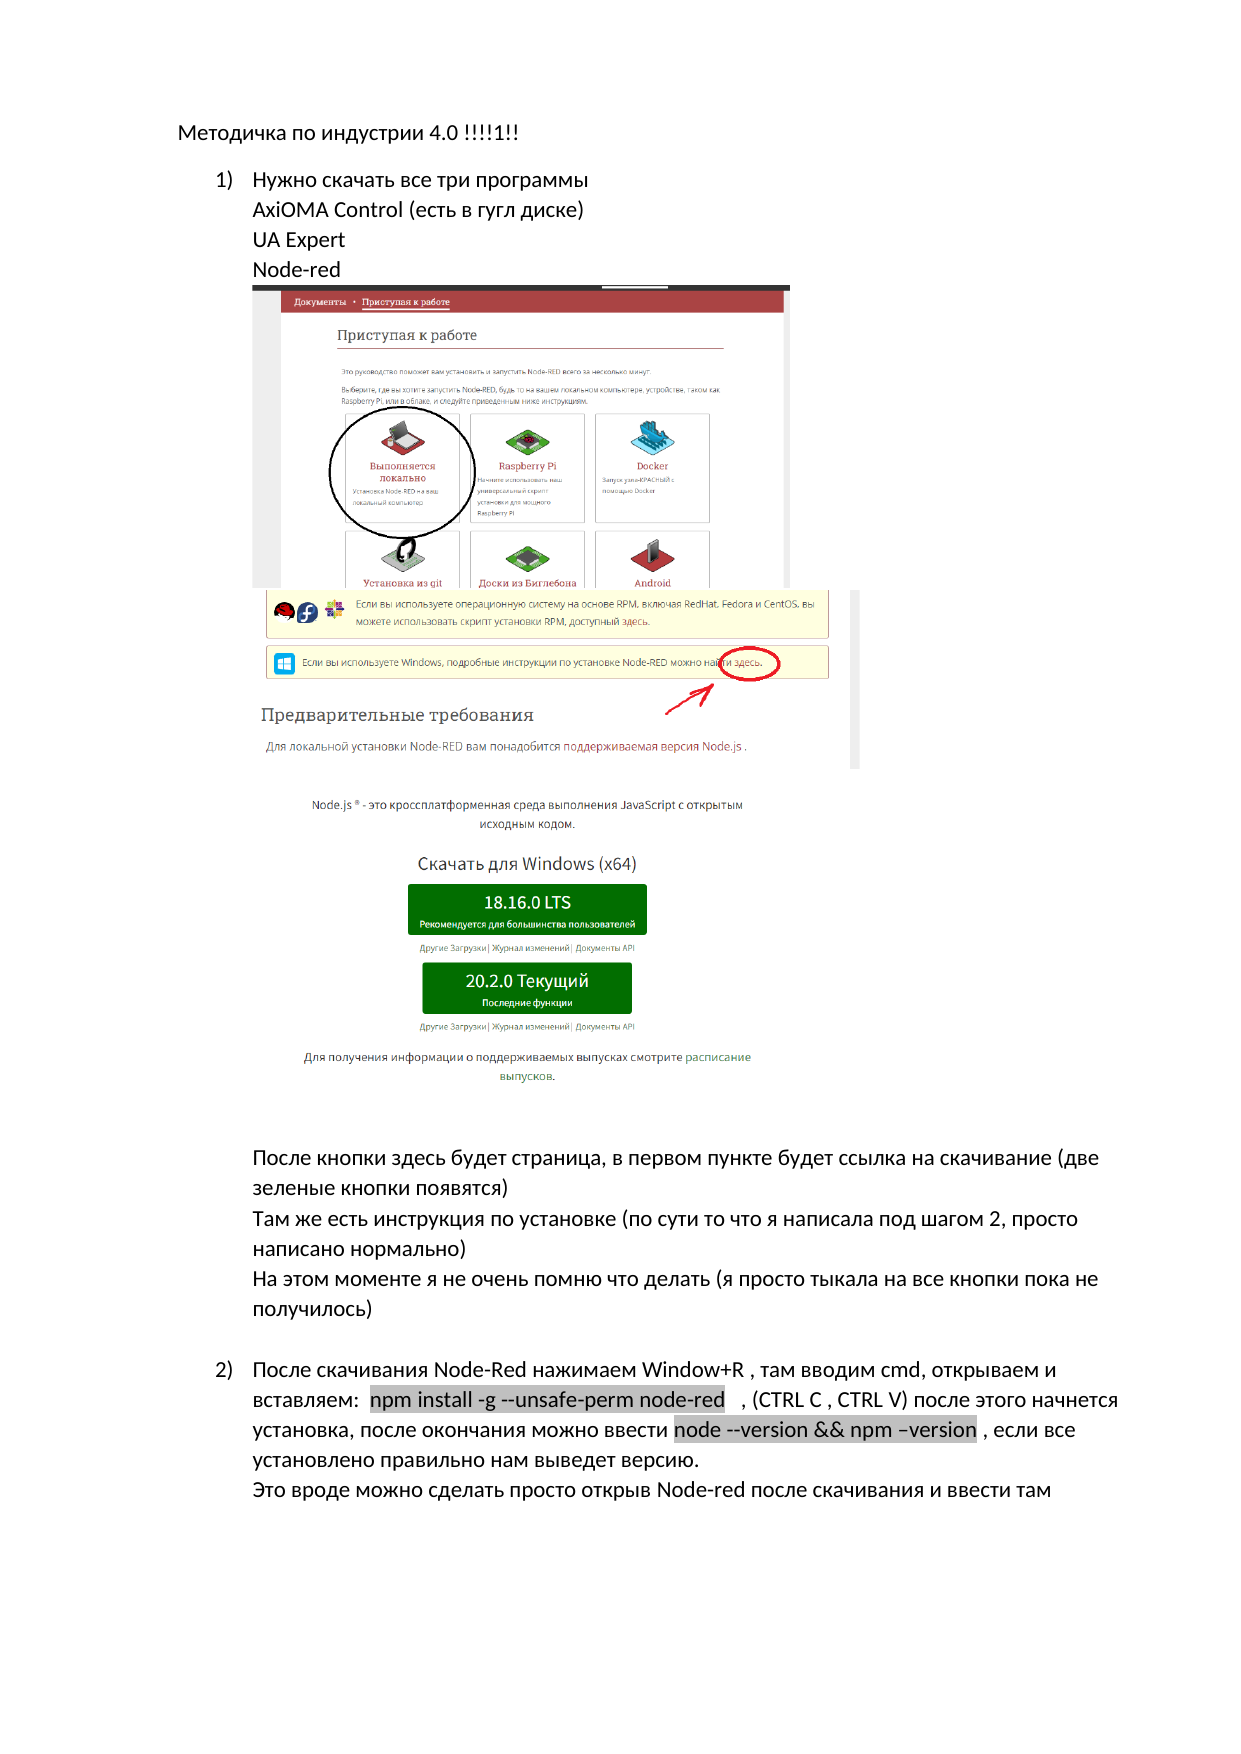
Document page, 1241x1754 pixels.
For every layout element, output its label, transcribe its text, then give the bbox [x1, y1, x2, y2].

text Методичка по индустрии 4.0 !!!!1!! [177, 118, 1152, 146]
list Это вроде можно сделать просто открыв Node-red после скачивания и ввести там [252, 1476, 1152, 1504]
list Там же есть инструкция по установке (по сути то что я написала под шагом 2, просто написано нормально) [252, 1204, 1152, 1262]
list На этом моменте я не очень помню что делать (я просто тыкала на все кнопки пока не получилось) [252, 1264, 1152, 1322]
list Node-red [252, 256, 1152, 284]
list После кнопки здесь будет страница, в первом пункте будет ссылка на скачивание (две зеленые кнопки появятся) [252, 1143, 1152, 1202]
picture [252, 590, 860, 769]
list UA Expert [252, 225, 1152, 253]
picture [252, 771, 840, 1111]
picture [252, 285, 790, 588]
list AxiOMA Control (есть в гугл диске) [252, 195, 1152, 223]
list После скачивания Node-Red нажимаем Window+R , там вводим cmd, открываем и вставляем: npm install -g --unsafe-perm node-red , (CTRL C , CTRL V) после этого начнется установка, после окончания можно ввести node --version && npm –version , если все установлено правильно нам выведет версию. [215, 1355, 1152, 1473]
list Нужно скачать все три программы [215, 165, 1152, 193]
